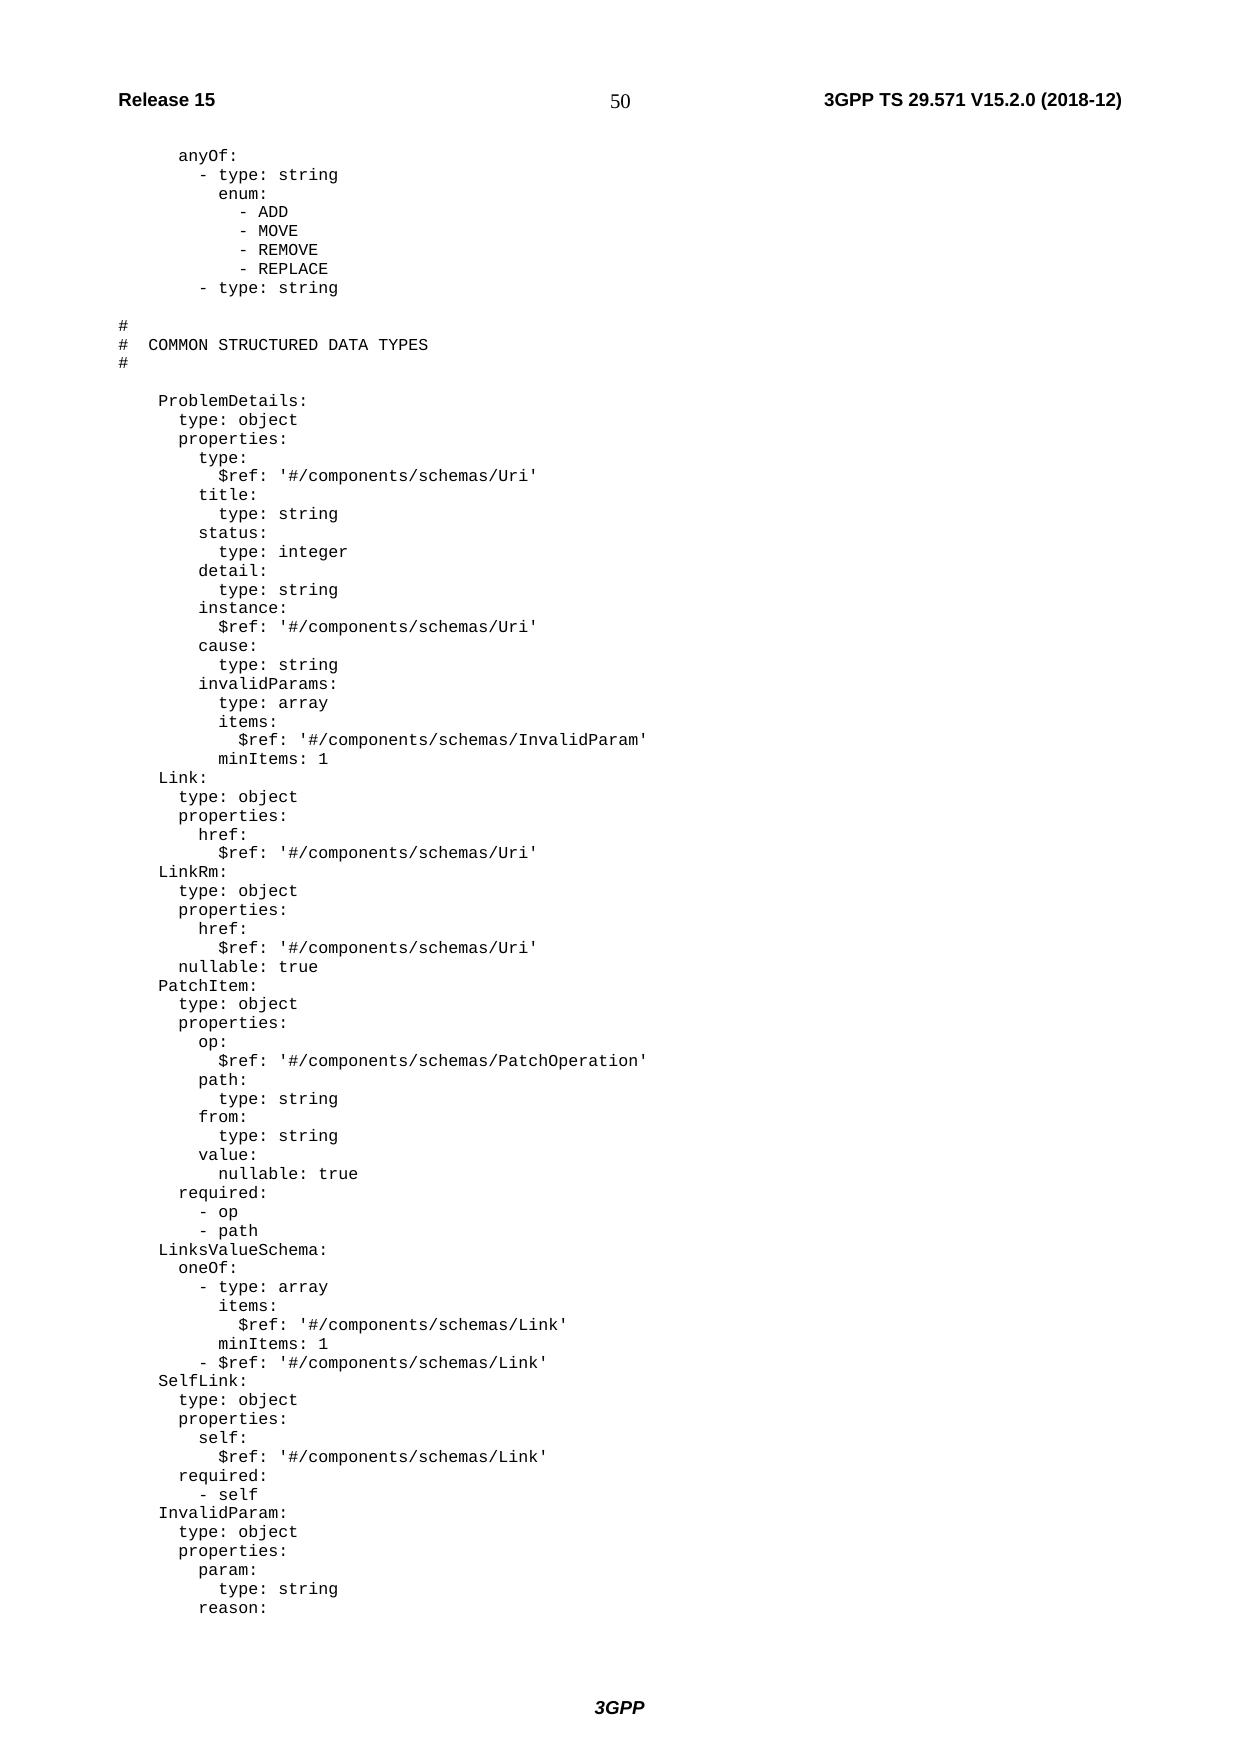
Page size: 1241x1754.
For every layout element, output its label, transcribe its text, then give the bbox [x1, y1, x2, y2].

text type: object [118, 883, 1122, 902]
text cause: [118, 638, 1122, 657]
text type: string [118, 1090, 1122, 1109]
text self: [118, 1429, 1122, 1448]
text $ref: '#/components/schemas/PatchOperation' [118, 1052, 1122, 1071]
text items: [118, 713, 1122, 732]
text - ADD [118, 204, 1122, 223]
text - REPLACE [118, 261, 1122, 279]
text properties: [118, 1543, 1122, 1562]
text type: object [118, 411, 1122, 430]
text type: string [118, 657, 1122, 675]
text - type: string [118, 166, 1122, 185]
text $ref: '#/components/schemas/Uri' [118, 939, 1122, 958]
text type: string [118, 581, 1122, 600]
text nullable: true [118, 1166, 1122, 1184]
text InvalidParam: [118, 1505, 1122, 1524]
text value: [118, 1147, 1122, 1166]
text LinksValueSchema: [118, 1241, 1122, 1260]
text Link: [118, 770, 1122, 788]
text - type: string [118, 279, 1122, 298]
text $ref: '#/components/schemas/Link' [118, 1316, 1122, 1335]
text # [118, 317, 1122, 336]
text properties: [118, 1411, 1122, 1429]
text properties: [118, 807, 1122, 826]
text href: [118, 921, 1122, 939]
text items: [118, 1298, 1122, 1316]
text type: integer [118, 543, 1122, 562]
text type: string [118, 1128, 1122, 1147]
text required: [118, 1467, 1122, 1486]
text - $ref: '#/components/schemas/Link' [118, 1354, 1122, 1373]
text # COMMON STRUCTURED DATA TYPES [118, 336, 1122, 355]
text invalidParams: [118, 675, 1122, 694]
text enum: [118, 185, 1122, 204]
text instance: [118, 600, 1122, 619]
text ProblemDetails: [118, 393, 1122, 411]
text properties: [118, 430, 1122, 449]
text type: string [118, 506, 1122, 524]
text type: array [118, 694, 1122, 713]
text type: [118, 449, 1122, 468]
text LinkRm: [118, 864, 1122, 883]
text $ref: '#/components/schemas/Uri' [118, 845, 1122, 864]
text # [118, 355, 1122, 374]
text required: [118, 1184, 1122, 1203]
text type: object [118, 996, 1122, 1015]
text type: object [118, 1524, 1122, 1543]
text minItems: 1 [118, 751, 1122, 770]
text anyOf: [118, 147, 1122, 166]
text SelfLink: [118, 1373, 1122, 1392]
text reason: [118, 1599, 1122, 1618]
text op: [118, 1034, 1122, 1052]
text oneOf: [118, 1260, 1122, 1279]
text minItems: 1 [118, 1335, 1122, 1354]
text - MOVE [118, 223, 1122, 242]
text properties: [118, 1015, 1122, 1034]
text from: [118, 1109, 1122, 1128]
text $ref: '#/components/schemas/Uri' [118, 619, 1122, 638]
text $ref: '#/components/schemas/Link' [118, 1448, 1122, 1467]
text - self [118, 1486, 1122, 1505]
text $ref: '#/components/schemas/Uri' [118, 468, 1122, 487]
text path: [118, 1071, 1122, 1090]
text properties: [118, 902, 1122, 921]
text $ref: '#/components/schemas/InvalidParam' [118, 732, 1122, 751]
text PatchItem: [118, 977, 1122, 996]
text nullable: true [118, 958, 1122, 977]
text type: string [118, 1580, 1122, 1599]
text type: object [118, 788, 1122, 807]
text - op [118, 1203, 1122, 1222]
text status: [118, 524, 1122, 543]
text type: object [118, 1392, 1122, 1411]
text detail: [118, 562, 1122, 581]
text - type: array [118, 1279, 1122, 1298]
text param: [118, 1562, 1122, 1580]
text - REMOVE [118, 242, 1122, 261]
text title: [118, 487, 1122, 506]
text - path [118, 1222, 1122, 1241]
text href: [118, 826, 1122, 845]
